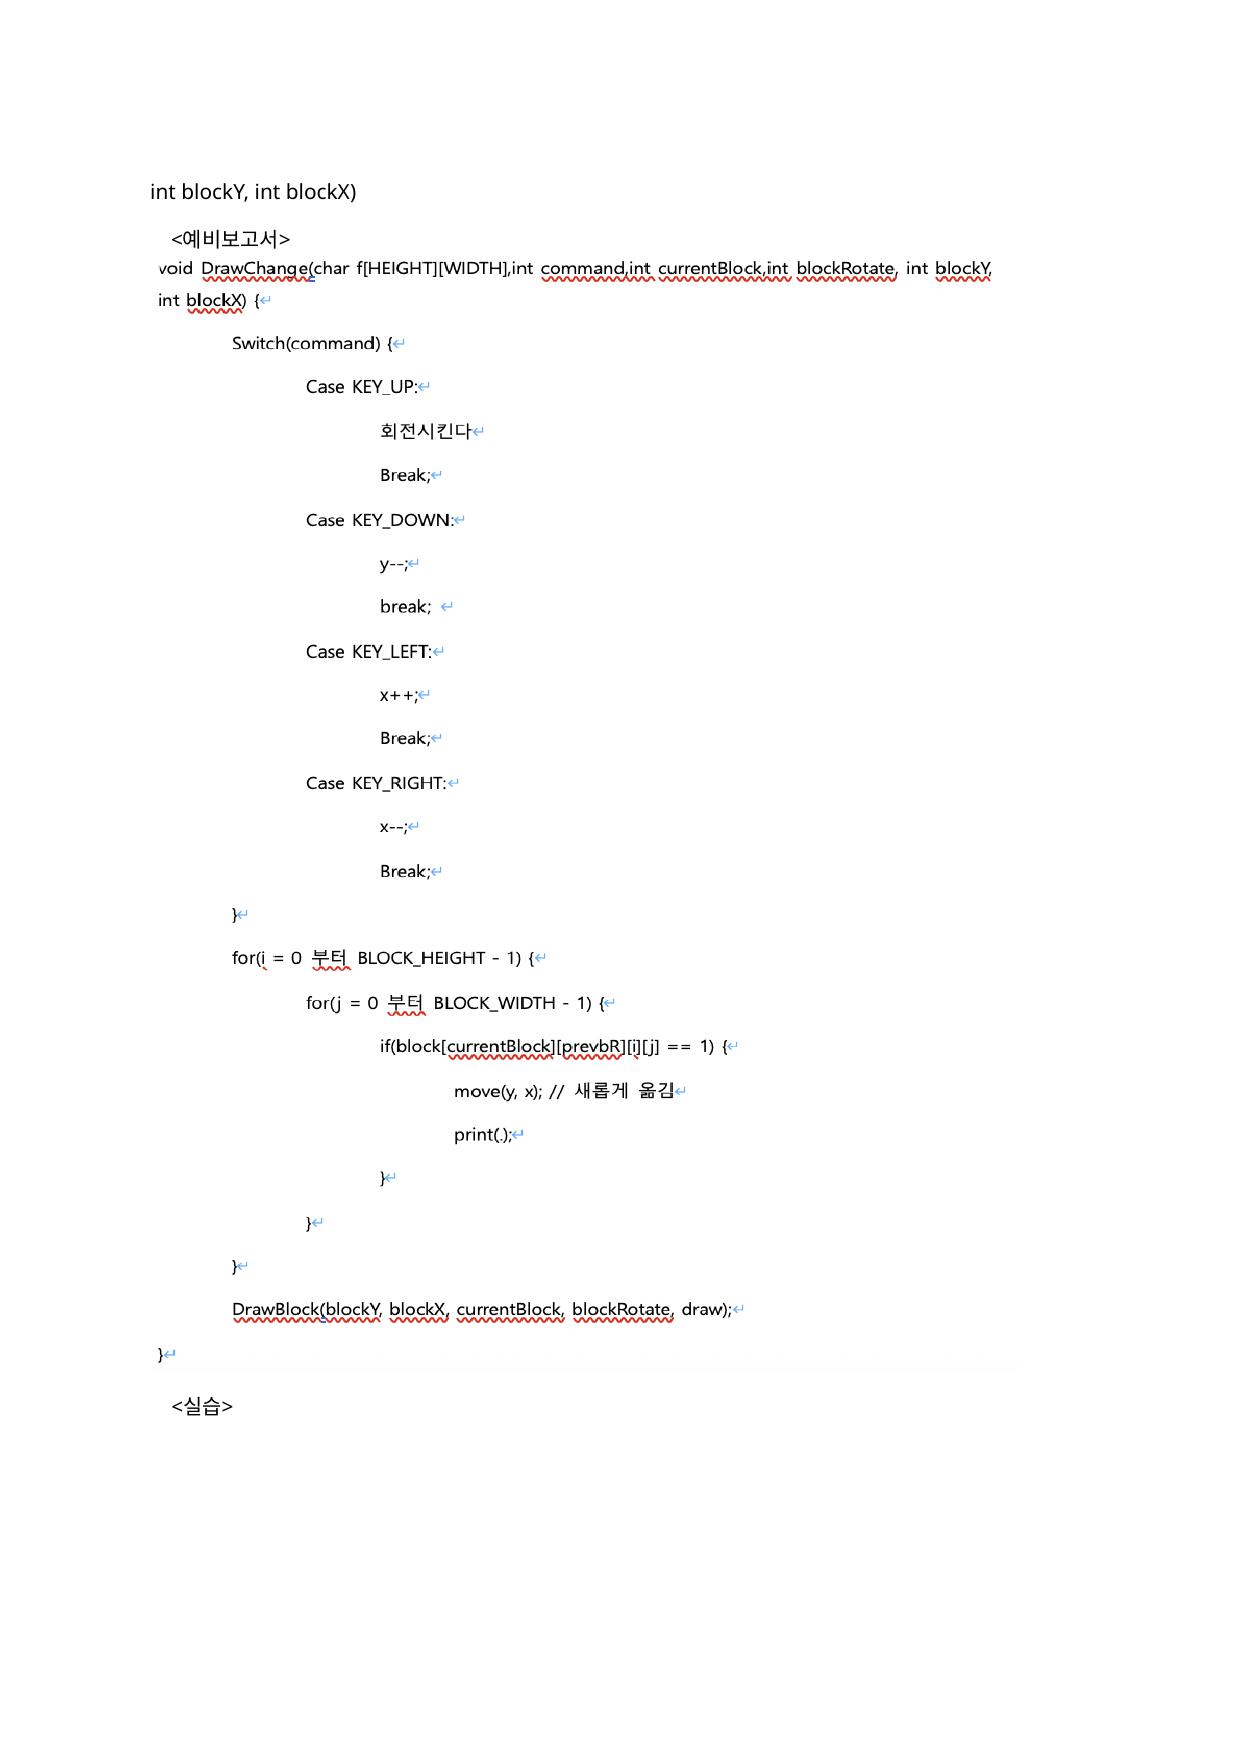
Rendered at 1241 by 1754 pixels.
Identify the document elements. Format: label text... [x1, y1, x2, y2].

picture [150, 255, 1019, 1373]
text <실습> [150, 1391, 1090, 1421]
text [150, 177, 1090, 206]
